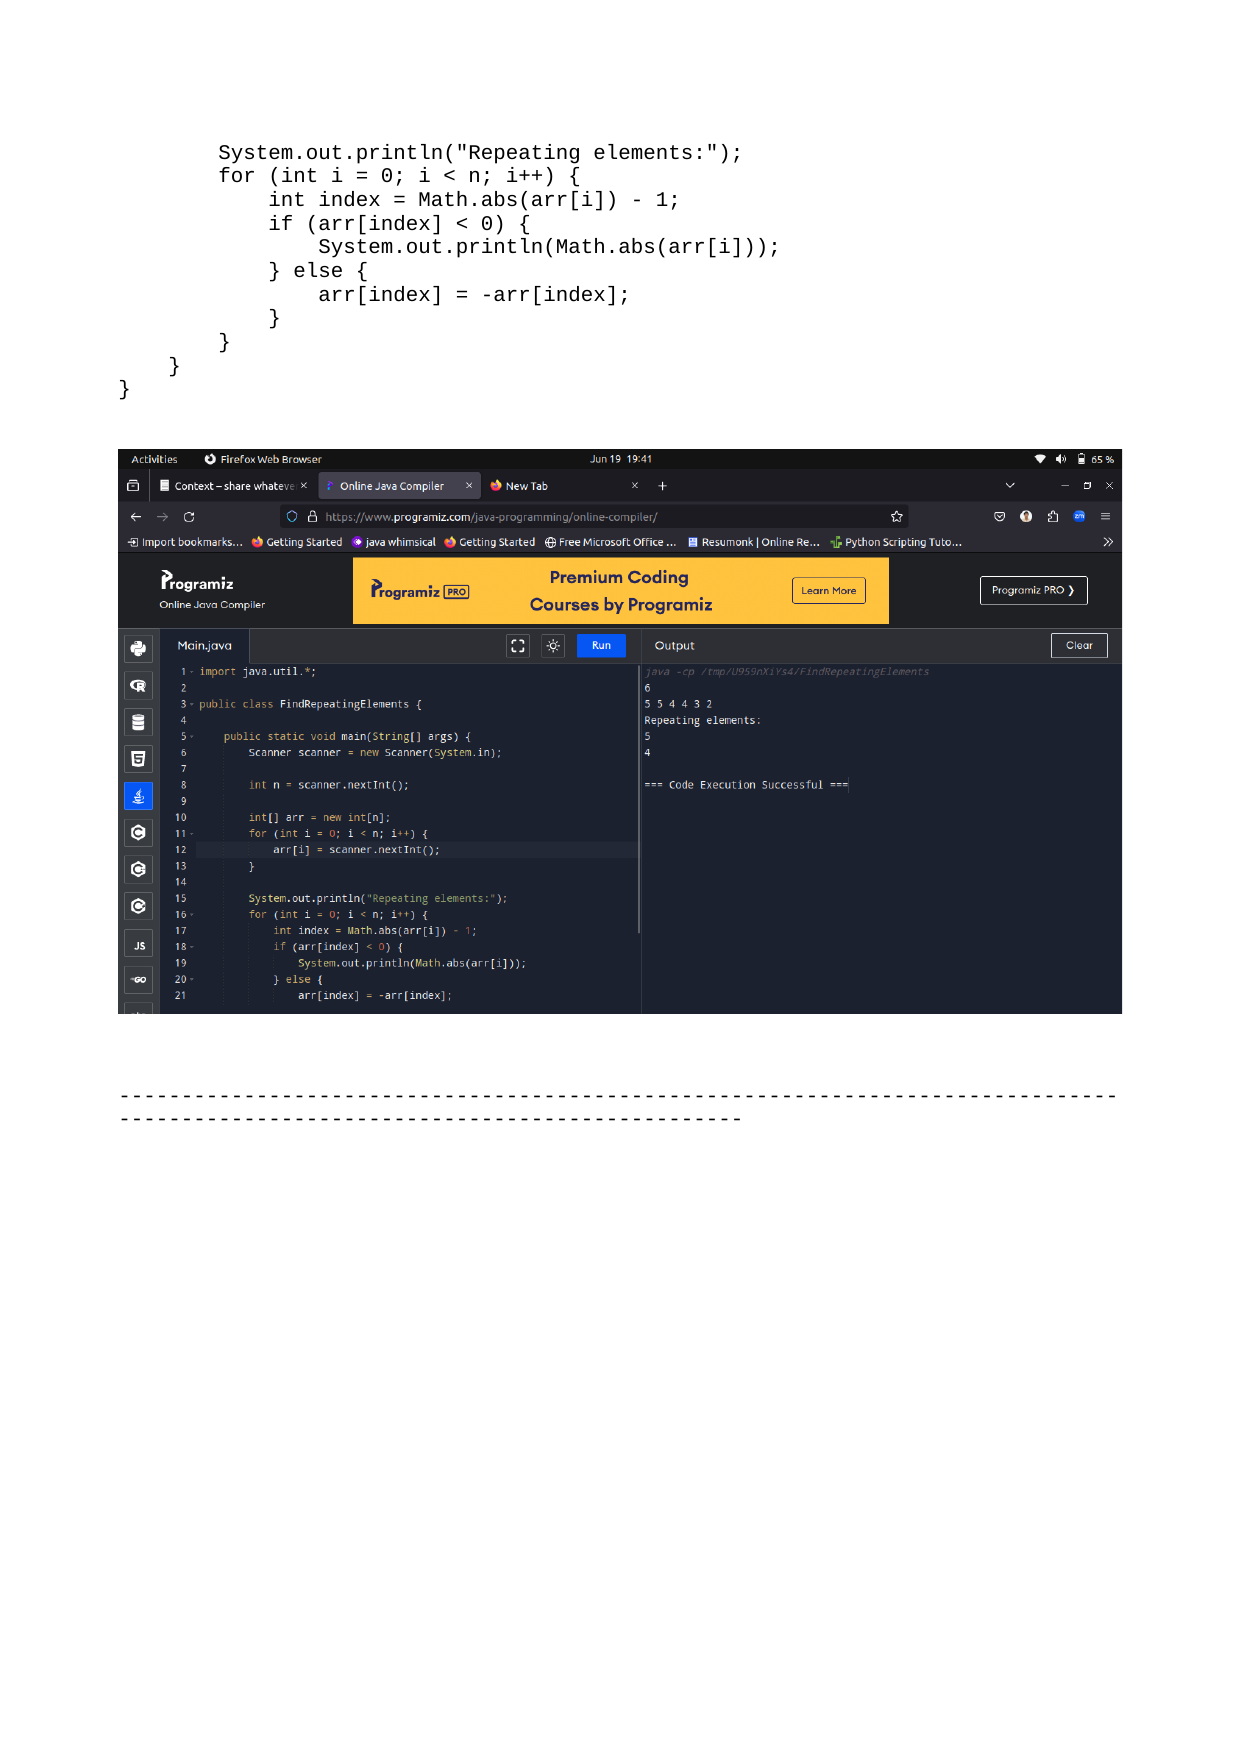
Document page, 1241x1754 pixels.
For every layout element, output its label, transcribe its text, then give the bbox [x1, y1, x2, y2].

text System.out.println("Repeating elements:"); [118, 142, 1122, 165]
text System.out.println(Math.abs(arr[i])); [118, 236, 1122, 260]
text } else { [118, 260, 1122, 284]
text arr[index] = -arr[index]; [118, 284, 1122, 307]
text int index = Math.abs(arr[i]) - 1; [118, 189, 1122, 213]
text if (arr[index] < 0) { [118, 213, 1122, 236]
text ---------------------------------------------------------------------------------------------------------------------------------- [118, 1084, 1122, 1132]
text } [118, 378, 1122, 402]
text } [118, 354, 1122, 378]
picture [118, 449, 1123, 1014]
text for (int i = 0; i < n; i++) { [118, 165, 1122, 189]
text } [118, 331, 1122, 354]
text } [118, 307, 1122, 331]
